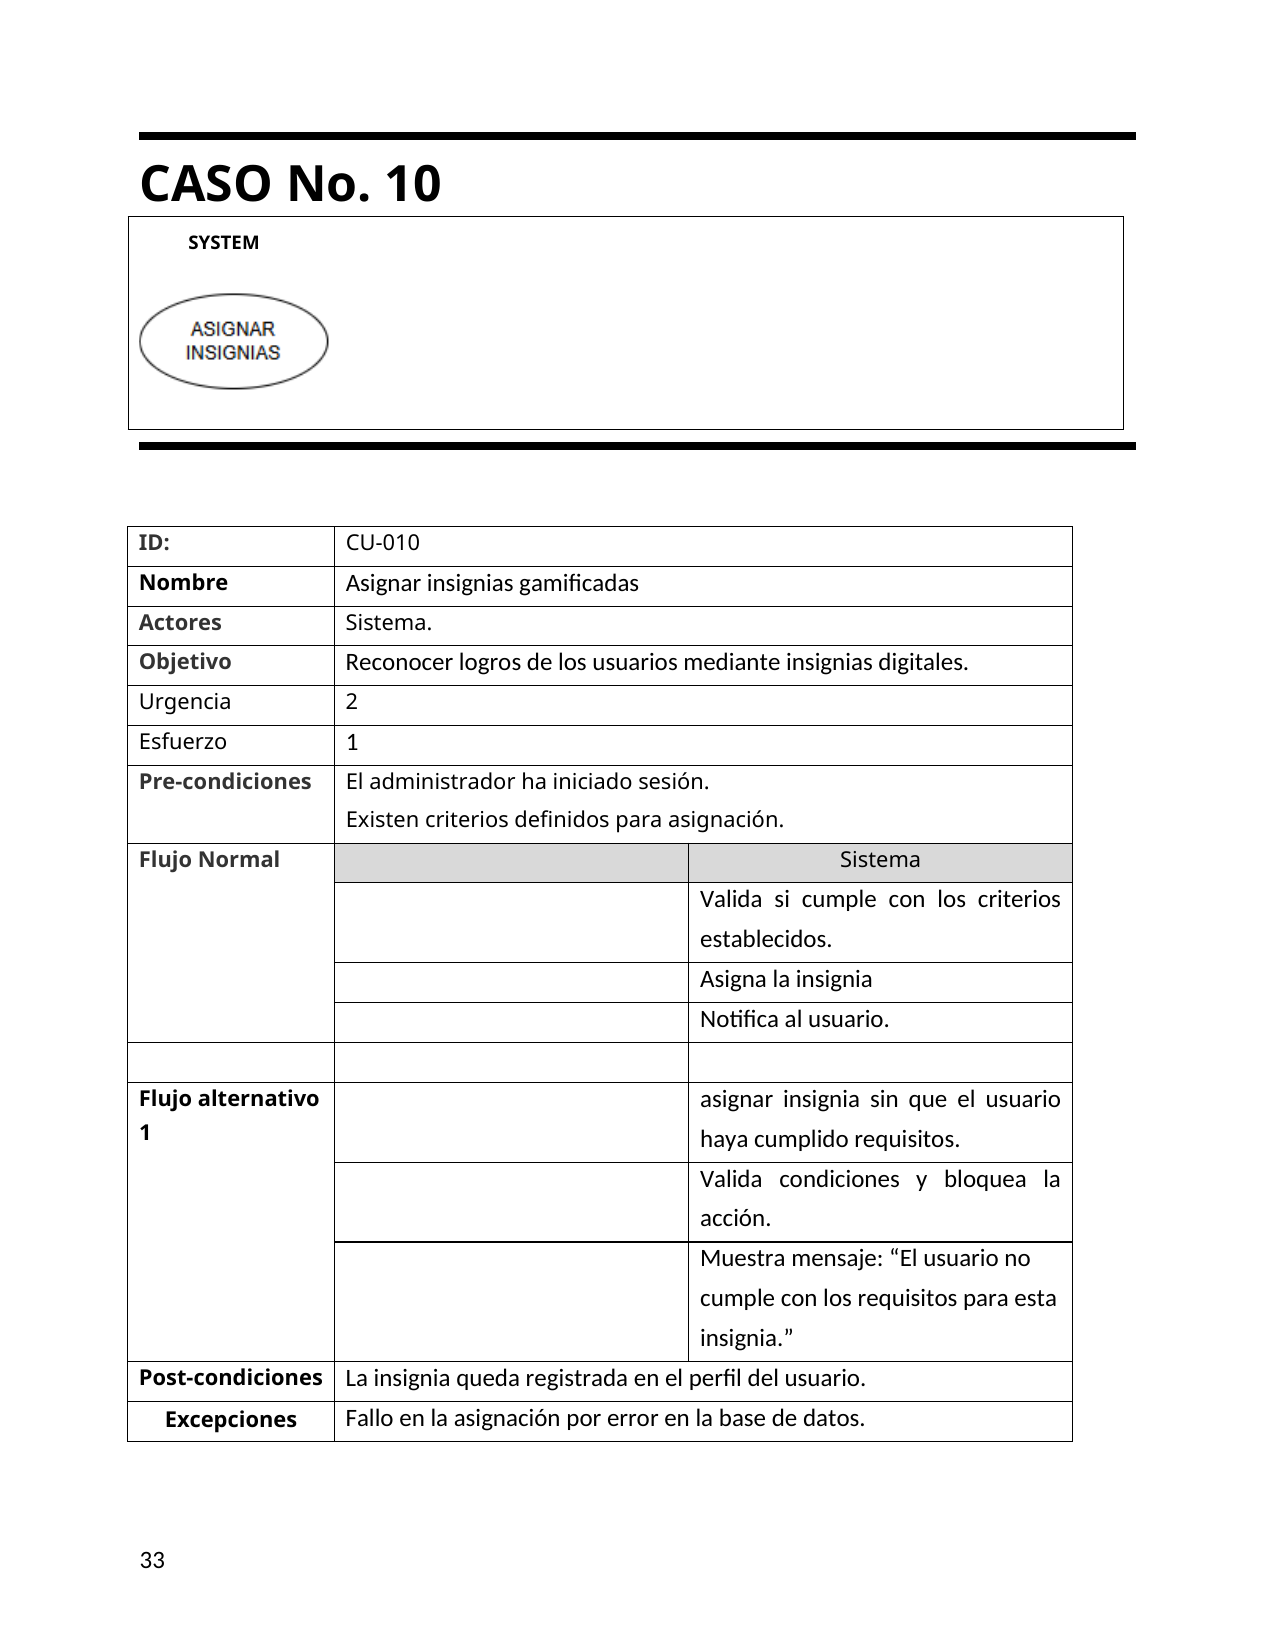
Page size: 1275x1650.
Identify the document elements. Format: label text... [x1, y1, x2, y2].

table_cell [335, 1083, 688, 1162]
text CASO No. 10 [139, 140, 1136, 216]
table_cell Excepciones [128, 1402, 334, 1441]
table_cell [335, 1003, 688, 1042]
table_cell Flujo Normal [128, 844, 334, 1042]
table_header CU-010 [335, 527, 1072, 566]
table_cell Asigna la insignia [689, 963, 1072, 1002]
table_cell Flujo alternativo 1 [128, 1083, 334, 1361]
table_cell [335, 963, 688, 1002]
table_cell [335, 844, 688, 882]
table_cell asignar insignia sin que el usuario haya cumplido requisitos. [689, 1083, 1072, 1162]
table_cell [689, 1043, 1072, 1082]
table_cell 2 [335, 686, 1072, 724]
table_cell Post-condiciones [128, 1362, 334, 1401]
table_cell La insignia queda registrada en el perfil del usuario. [335, 1362, 1072, 1401]
table_cell Objetivo [128, 646, 334, 685]
table_cell Nombre [128, 567, 334, 606]
table_cell Sistema [689, 844, 1072, 882]
picture [139, 267, 360, 429]
table_header SYSTEM [129, 217, 1123, 428]
table_cell [335, 1043, 688, 1082]
table_cell Urgencia [128, 686, 334, 724]
table_cell Pre-condiciones [128, 766, 334, 843]
table_cell Sistema. [335, 607, 1072, 645]
table_cell Reconocer logros de los usuarios mediante insignias digitales. [335, 646, 1072, 685]
table_cell Valida condiciones y bloquea la acción. [689, 1163, 1072, 1241]
table_cell Notifica al usuario. [689, 1003, 1072, 1042]
table_cell Asignar insignias gamificadas [335, 567, 1072, 606]
table_cell Fallo en la asignación por error en la base de datos. [335, 1402, 1072, 1441]
table_cell [335, 883, 688, 962]
table_cell Muestra mensaje: “El usuario no cumple con los requisitos para esta insignia.” [689, 1243, 1072, 1361]
table_cell [335, 1243, 688, 1361]
table_cell Valida si cumple con los criterios establecidos. [689, 883, 1072, 962]
table_cell Actores [128, 607, 334, 645]
table_header ID: [128, 527, 334, 566]
table_cell [335, 1163, 688, 1241]
table_cell [128, 1043, 334, 1082]
table_cell 1 [335, 726, 1072, 765]
table_cell El administrador ha iniciado sesión. Existen criterios definidos para asignación. [335, 766, 1072, 843]
table_cell Esfuerzo [128, 726, 334, 765]
